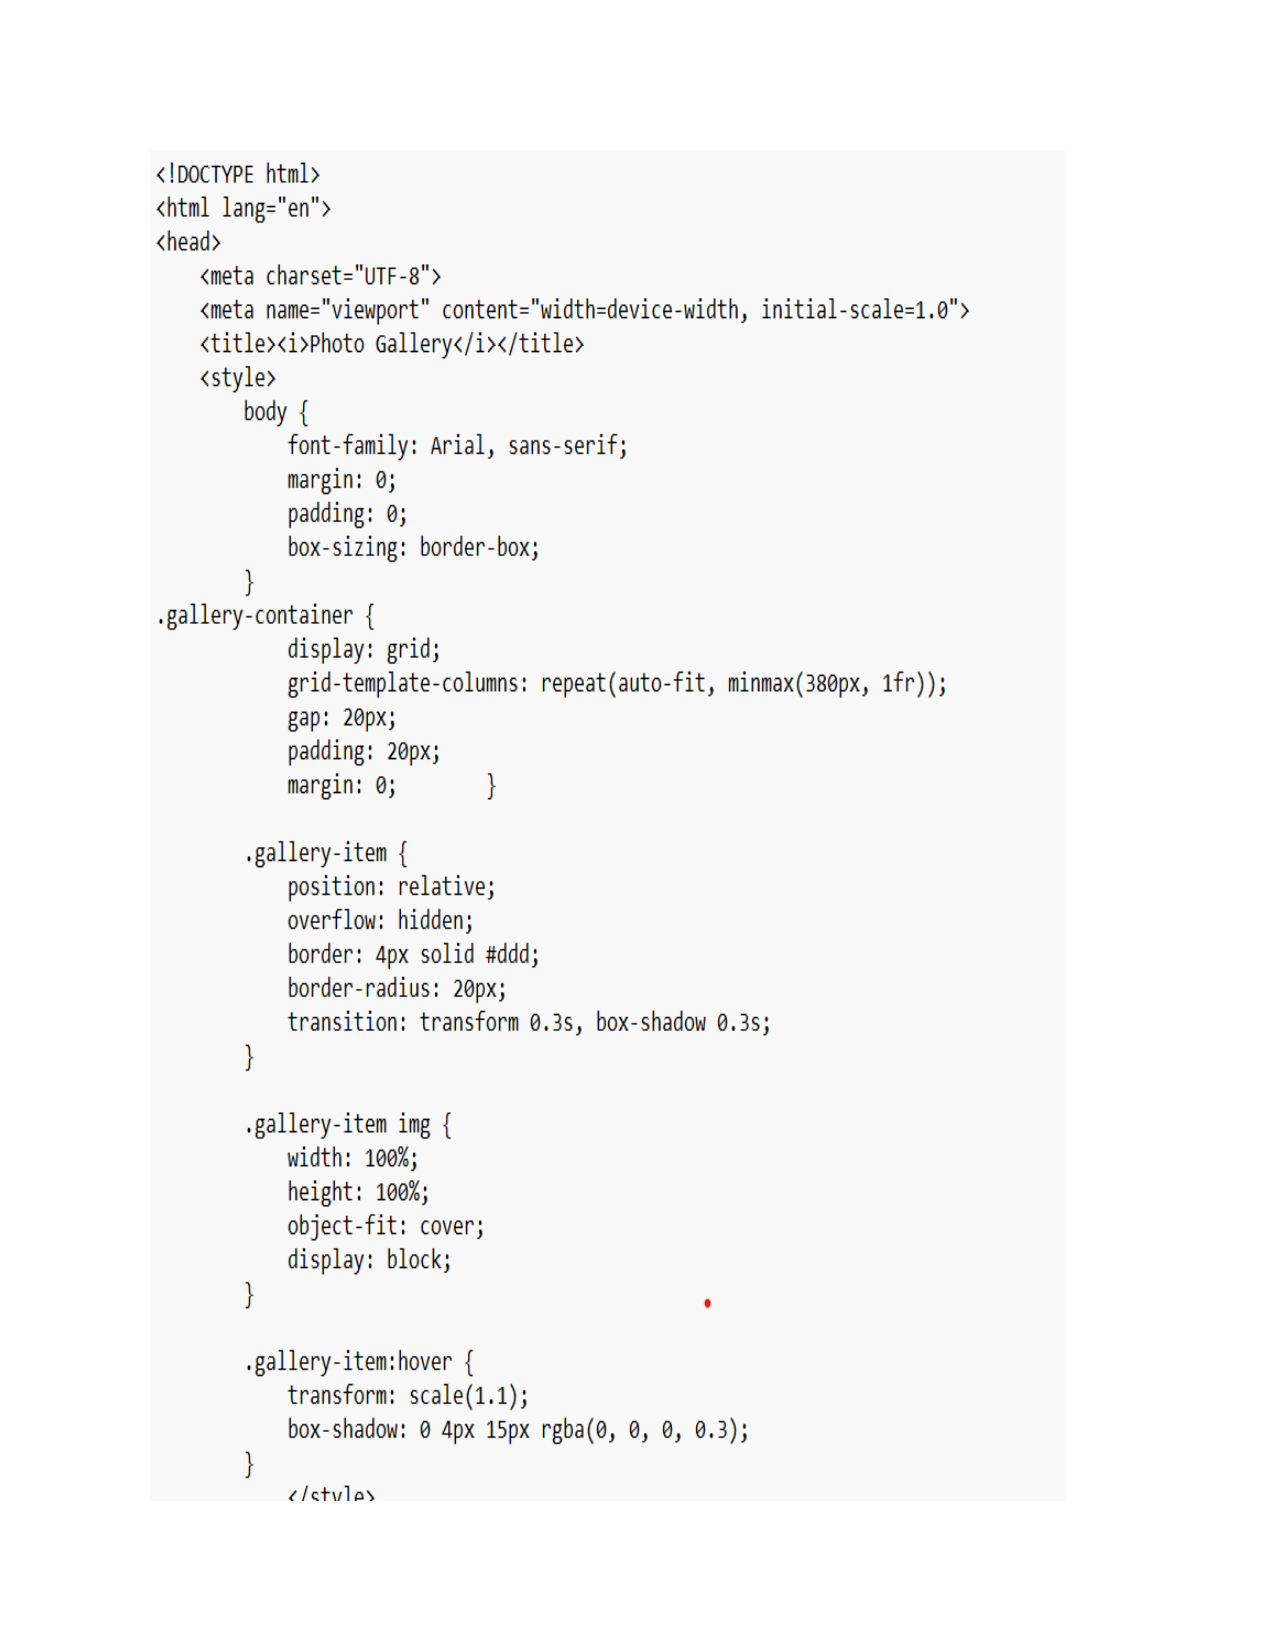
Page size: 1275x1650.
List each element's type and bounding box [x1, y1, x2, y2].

picture [150, 150, 1065, 1501]
